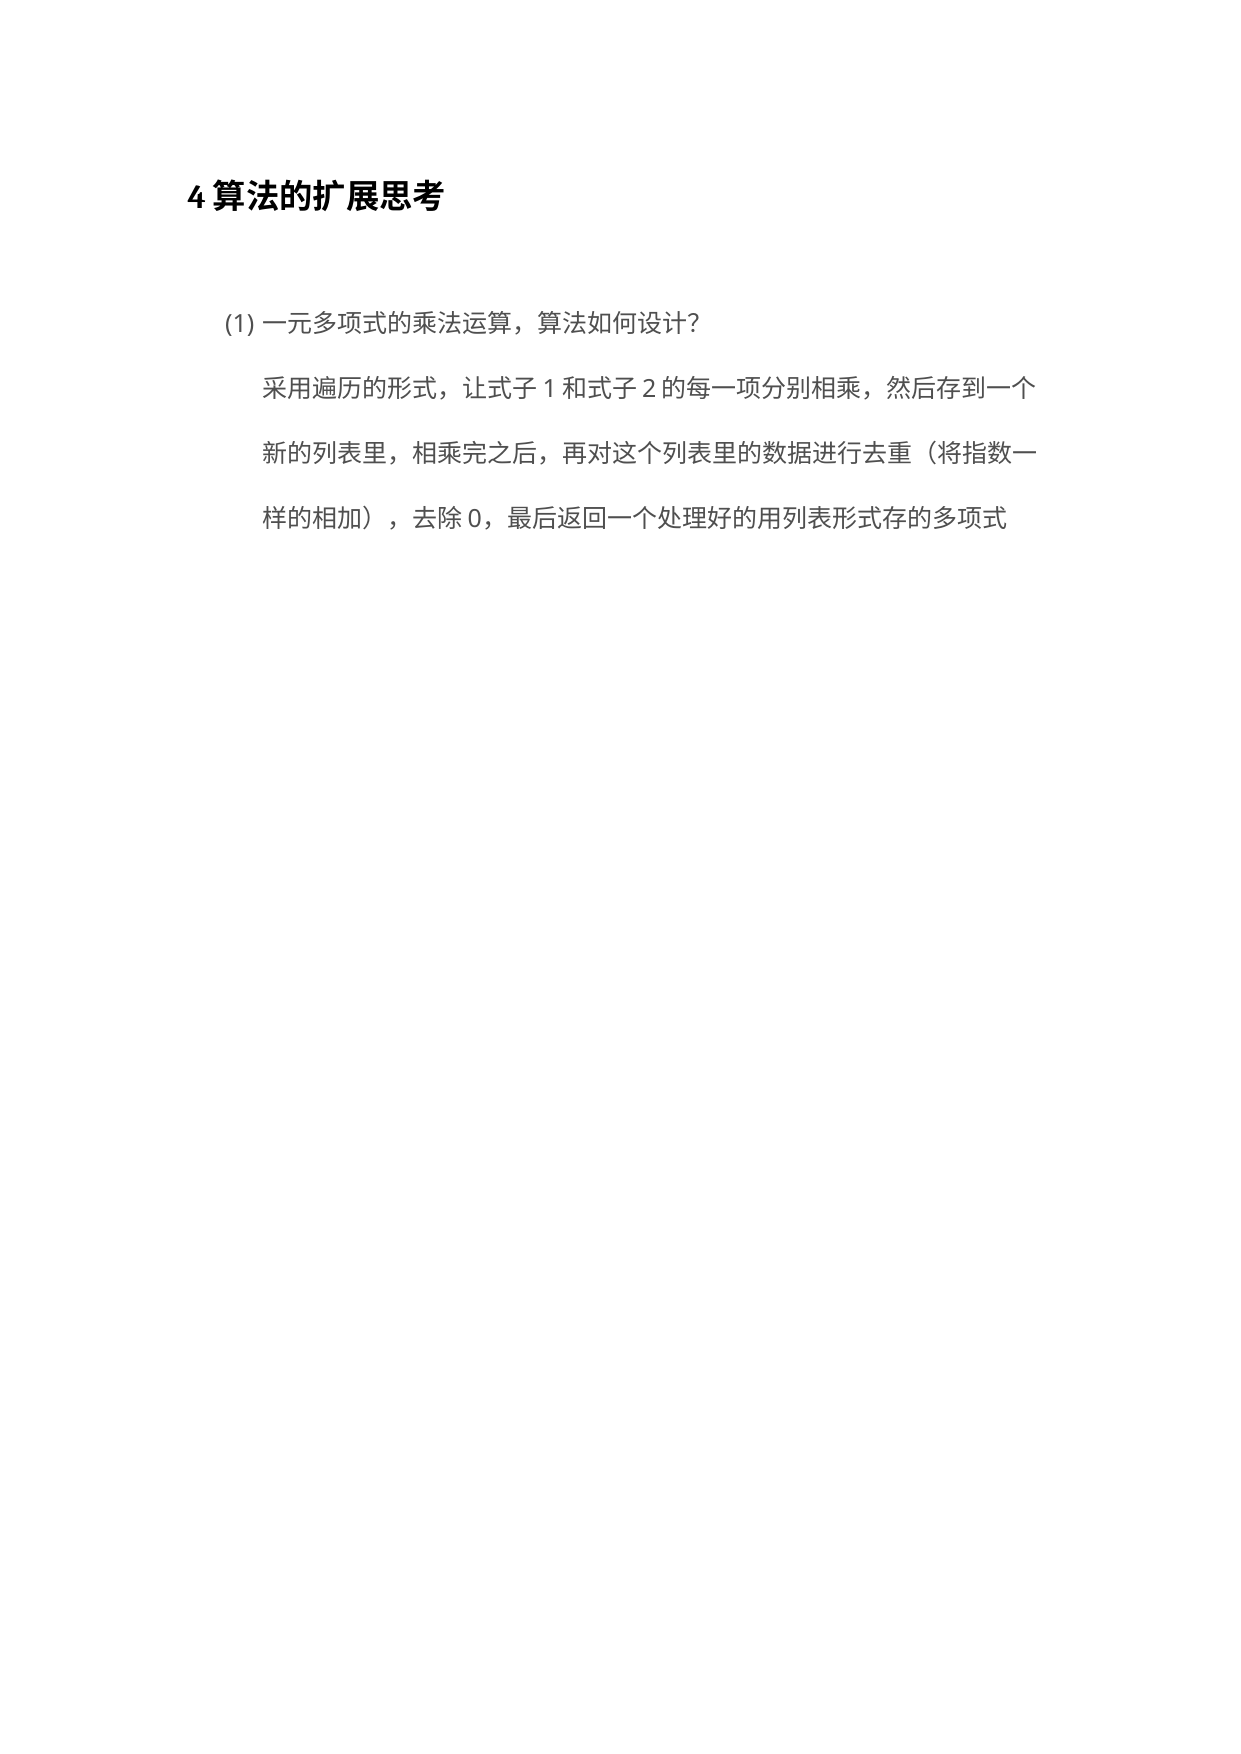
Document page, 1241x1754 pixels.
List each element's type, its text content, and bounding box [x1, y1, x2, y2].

list 一元多项式的乘法运算，算法如何设计？ [225, 289, 1053, 354]
subtitle 4算法的扩展思考 [187, 162, 1053, 227]
list 采用遍历的形式，让式子1和式子2的每一项分别相乘，然后存到一个新的列表里，相乘完之后，再对这个列表里的数据进行去重（将指数一样的相加），去除0，最后返回一个处理好的用列表形式存的多项式 [262, 354, 1053, 549]
